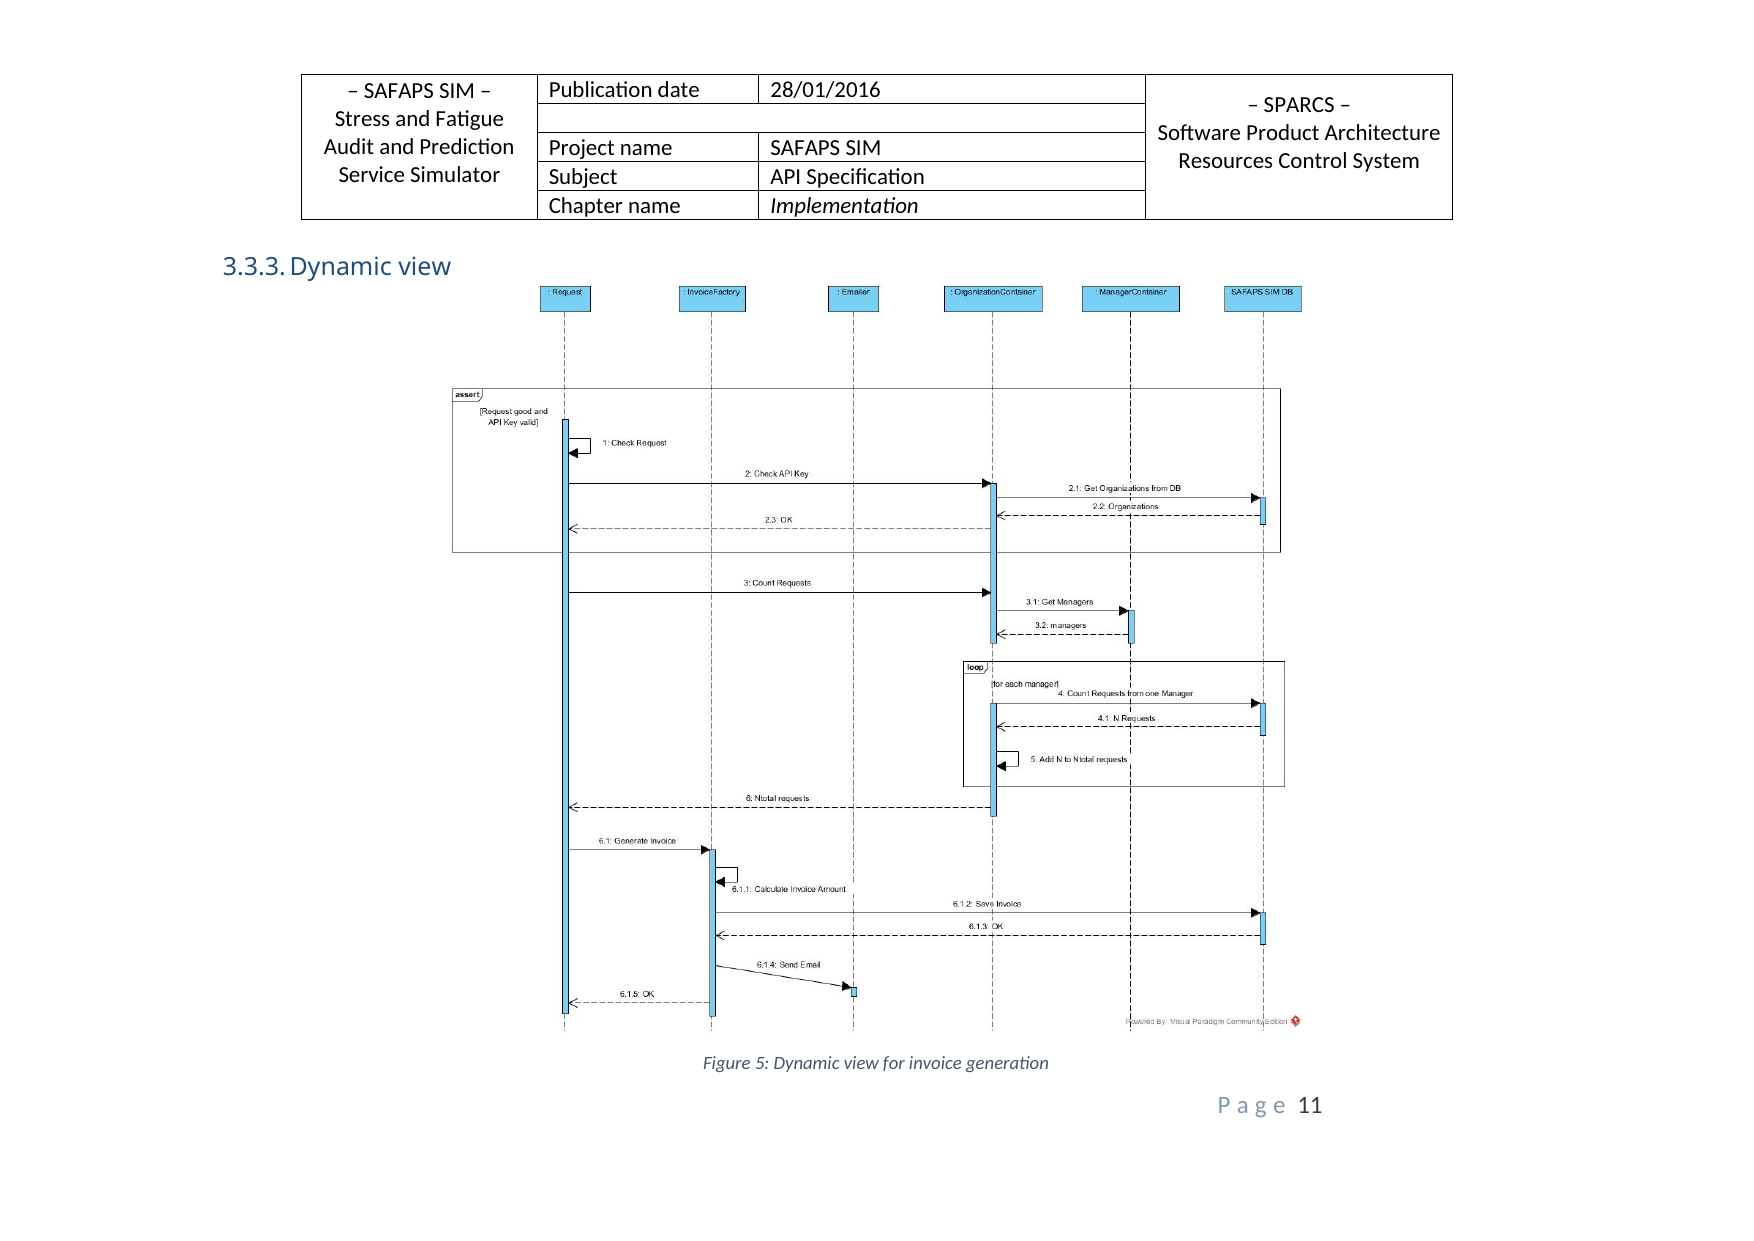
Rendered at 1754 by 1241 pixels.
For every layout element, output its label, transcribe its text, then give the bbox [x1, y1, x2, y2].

text Figure 5: Dynamic view for invoice generation [148, 1051, 1606, 1074]
picture [450, 284, 1304, 1033]
subtitle Dynamic view [223, 248, 1606, 282]
